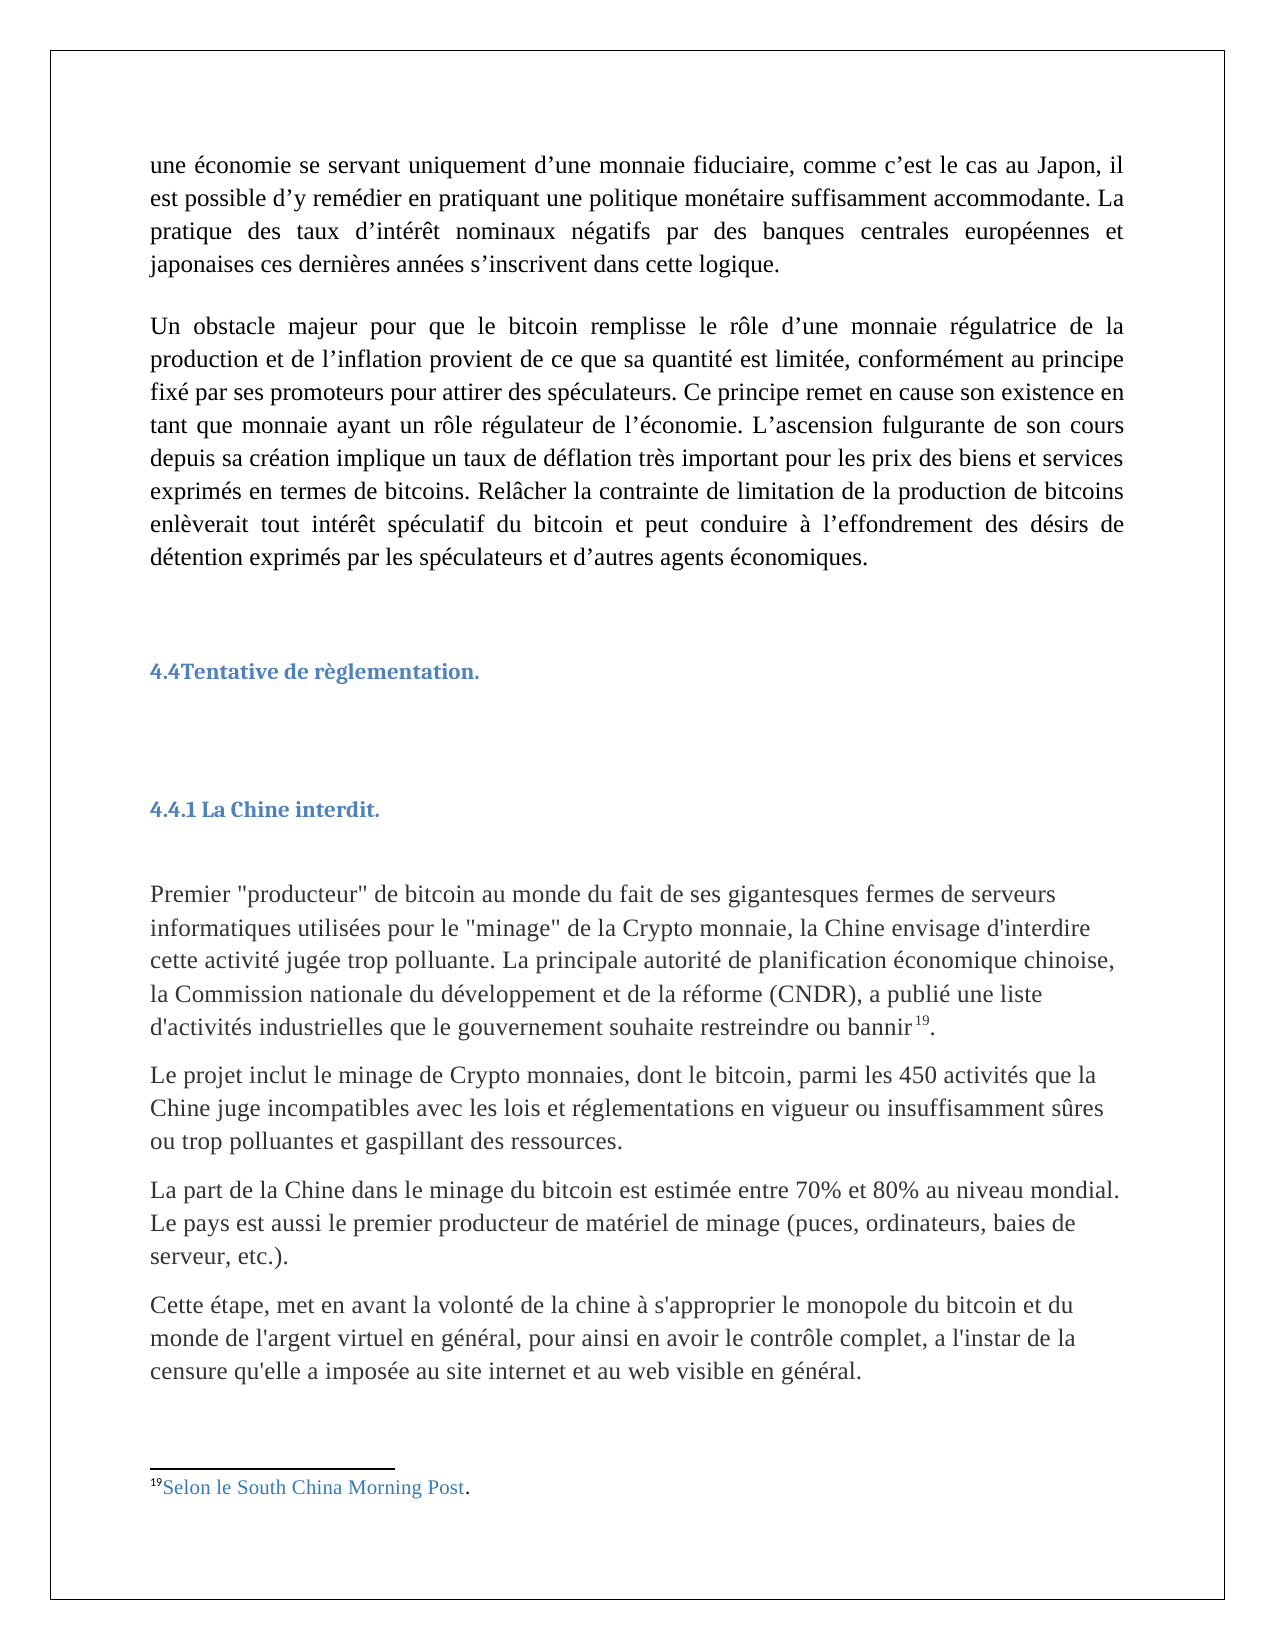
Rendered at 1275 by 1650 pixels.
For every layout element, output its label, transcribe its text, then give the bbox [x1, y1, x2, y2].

subtitle 4.4.1 La Chine interdit. [150, 796, 1125, 823]
text Le projet inclut le minage de Crypto monnaies, dont le bitcoin, parmi les 450 activités que la Chine juge incompatibles avec les lois et réglementations en vigueur ou insuffisamment sûres ou trop polluantes et gaspillant des ressources. [150, 1060, 1125, 1155]
text Premier "producteur" de bitcoin au monde du fait de ses gigantesques fermes de serveurs informatiques utilisées pour le "minage" de la Crypto monnaie, la Chine envisage d'interdire cette activité jugée trop polluante. La principale autorité de planification économique chinoise, la Commission nationale du développement et de la réforme (CNDR), a publié une liste d'activités industrielles que le gouvernement souhaite restreindre ou bannir. [150, 879, 1125, 1040]
subtitle 4.4Tentative de règlementation. [150, 658, 1125, 685]
